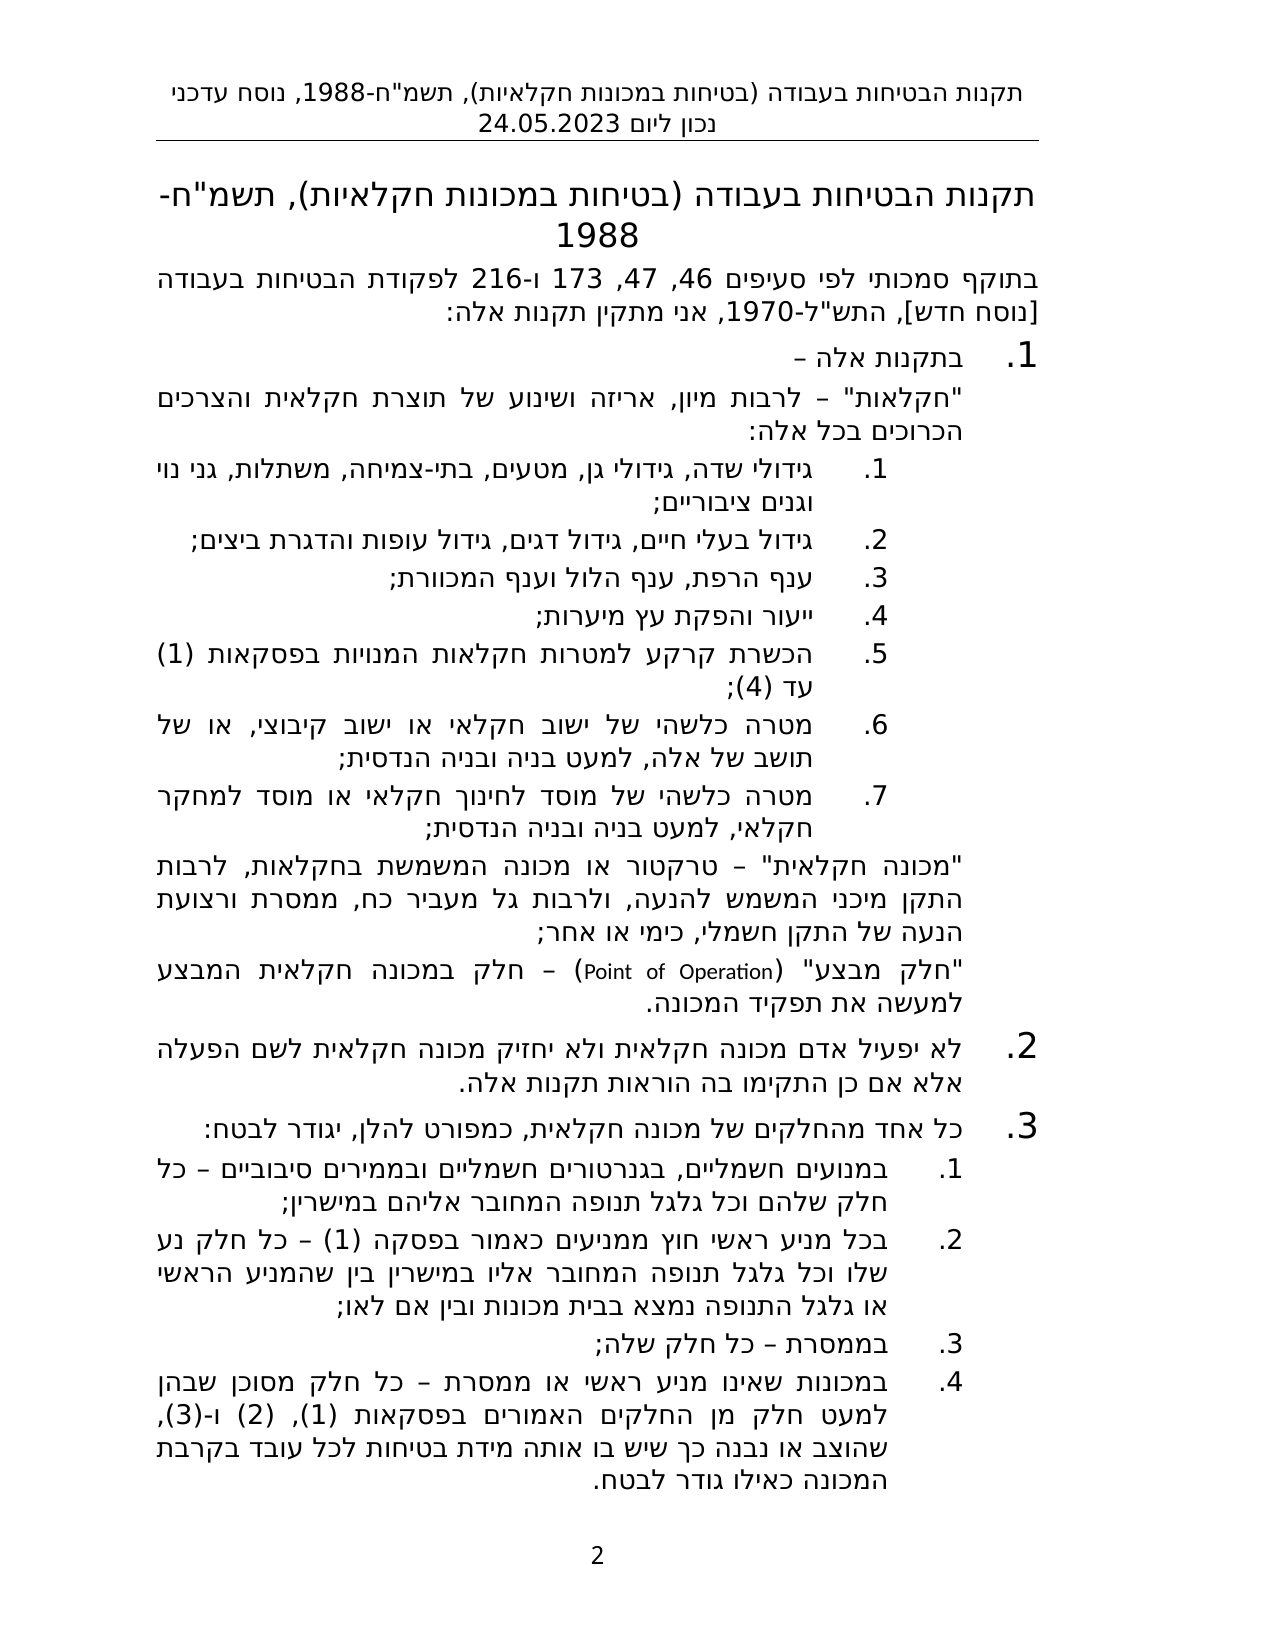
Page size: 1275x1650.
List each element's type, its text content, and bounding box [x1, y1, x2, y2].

text 2. גידול בעלי חיים, גידול דגים, גידול עופות והדגרת ביצים; [156, 530, 889, 562]
text 1. בתקנות אלה – [156, 341, 1039, 382]
text 3. ענף הרפת, ענף הלול וענף המכוורת; [156, 568, 889, 600]
text 7. מטרה כלשהי של מוסד לחינוך חקלאי או מוסד למחקר חקלאי, למעט בניה ובניה הנדסית; [156, 786, 889, 850]
text "מכונה חקלאית" – טרקטור או מכונה המשמשת בחקלאות, לרבות התקן מיכני המשמש להנעה, ולרבות גל מעביר כח, ממסרת ורצועת הנעה של התקן חשמלי, כימי או אחר; [156, 857, 964, 954]
text 1. גידולי שדה, גידולי גן, מטעים, בתי-צמיחה, משתלות, גני נוי וגנים ציבוריים; [156, 459, 889, 524]
text 2. לא יפעיל אדם מכונה חקלאית ולא יחזיק מכונה חקלאית לשם הפעלה אלא אם כן התקימו בה הוראות תקנות אלה. [156, 1034, 1039, 1108]
text 5. הכשרת קרקע למטרות חקלאות המנויות בפסקאות (1) עד (4); [156, 644, 889, 709]
text 3. בממסרת – כל חלק שלה; [156, 1337, 964, 1368]
text "חלק מבצע" (Point of Operation) – חלק במכונה חקלאית המבצע למעשה את תפקיד המכונה. [156, 960, 964, 1027]
text 2. בכל מניע ראשי חוץ ממניעים כאמור בפסקה (1) – כל חלק נע שלו וכל גלגל תנופה המחובר אליו במישרין בין שהמניע הראשי או גלגל התנופה נמצא בבית מכונות ובין אם לאו; [156, 1233, 964, 1330]
text תקנות הבטיחות בעבודה (בטיחות במכונות חקלאיות), תשמ"ח-1988 [156, 182, 1039, 261]
text 1. במנועים חשמליים, בגנרטורים חשמליים ובממירים סיבוביים – כל חלק שלהם וכל גלגל תנופה המחובר אליהם במישרין; [156, 1162, 964, 1227]
text 4. במכונות שאינו מניע ראשי או ממסרת – כל חלק מסוכן שבהן למעט חלק מן החלקים האמורים בפסקאות (1), (2) ו-(3), שהוצב או נבנה כך שיש בו אותה מידת בטיחות לכל עובד בקרבת המכונה כאילו גודר לבטח. [156, 1375, 964, 1505]
text 3. כל אחד מהחלקים של מכונה חקלאית, כמפורט להלן, יגודר לבטח: [156, 1114, 1039, 1156]
text 6. מטרה כלשהי של ישוב חקלאי או ישוב קיבוצי, או של תושב של אלה, למעט בניה ובניה הנדסית; [156, 715, 889, 779]
text "חקלאות" – לרבות מיון, אריזה ושינוע של תוצרת חקלאית והצרכים הכרוכים בכל אלה: [156, 388, 964, 453]
text 4. ייעור והפקת עץ מיערות; [156, 606, 889, 638]
text בתוקף סמכותי לפי סעיפים 46, 47, 173 ו-216 לפקודת הבטיחות בעבודה [נוסח חדש], התש"ל-1970, אני מתקין תקנות אלה: [156, 270, 1039, 334]
